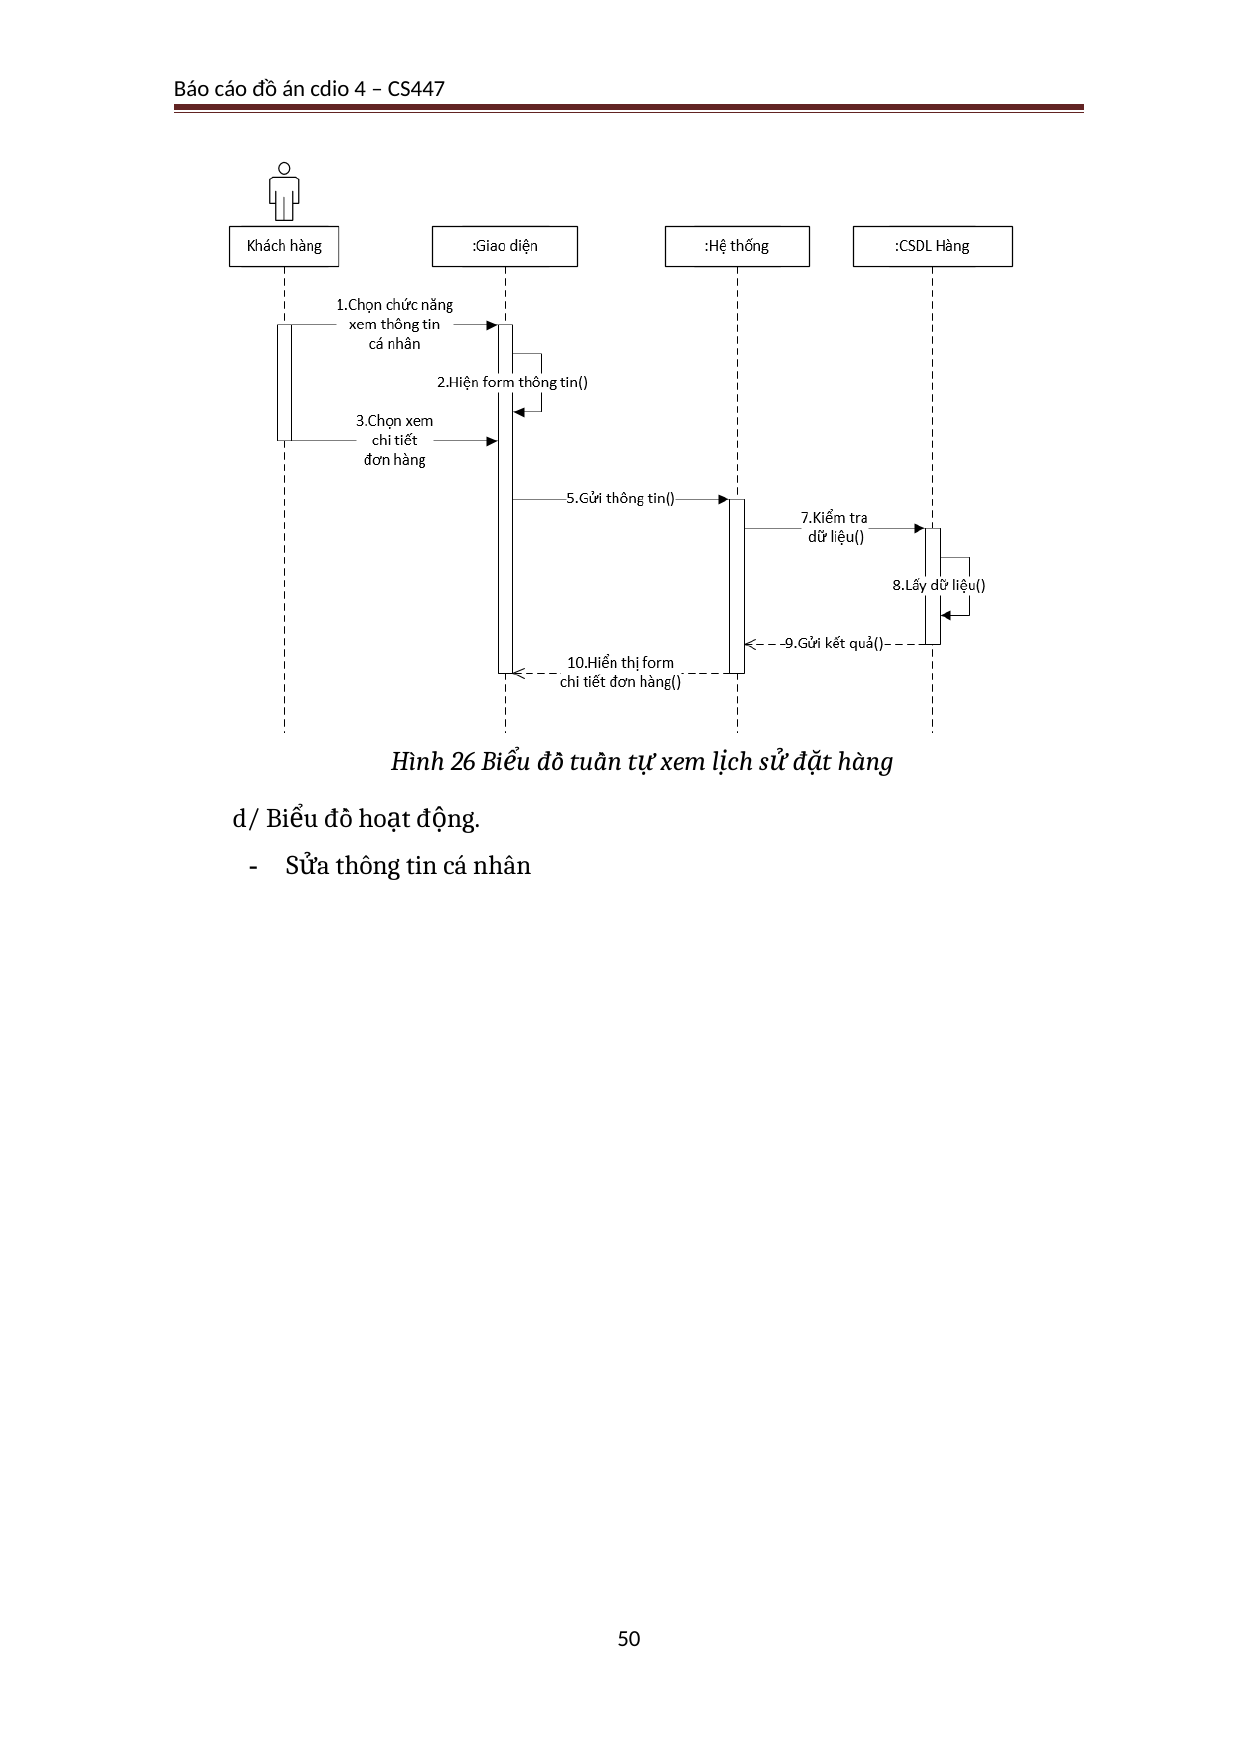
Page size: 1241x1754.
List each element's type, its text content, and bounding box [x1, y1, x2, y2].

text Hình 26 Biểu đồ tuần tự xem lịch sử đặt hàng [203, 746, 1084, 777]
list Sửa thông tin cá nhân [249, 849, 1084, 882]
picture [173, 150, 1084, 733]
subtitle d/ Biểu đồ hoạt động. [174, 803, 1084, 834]
